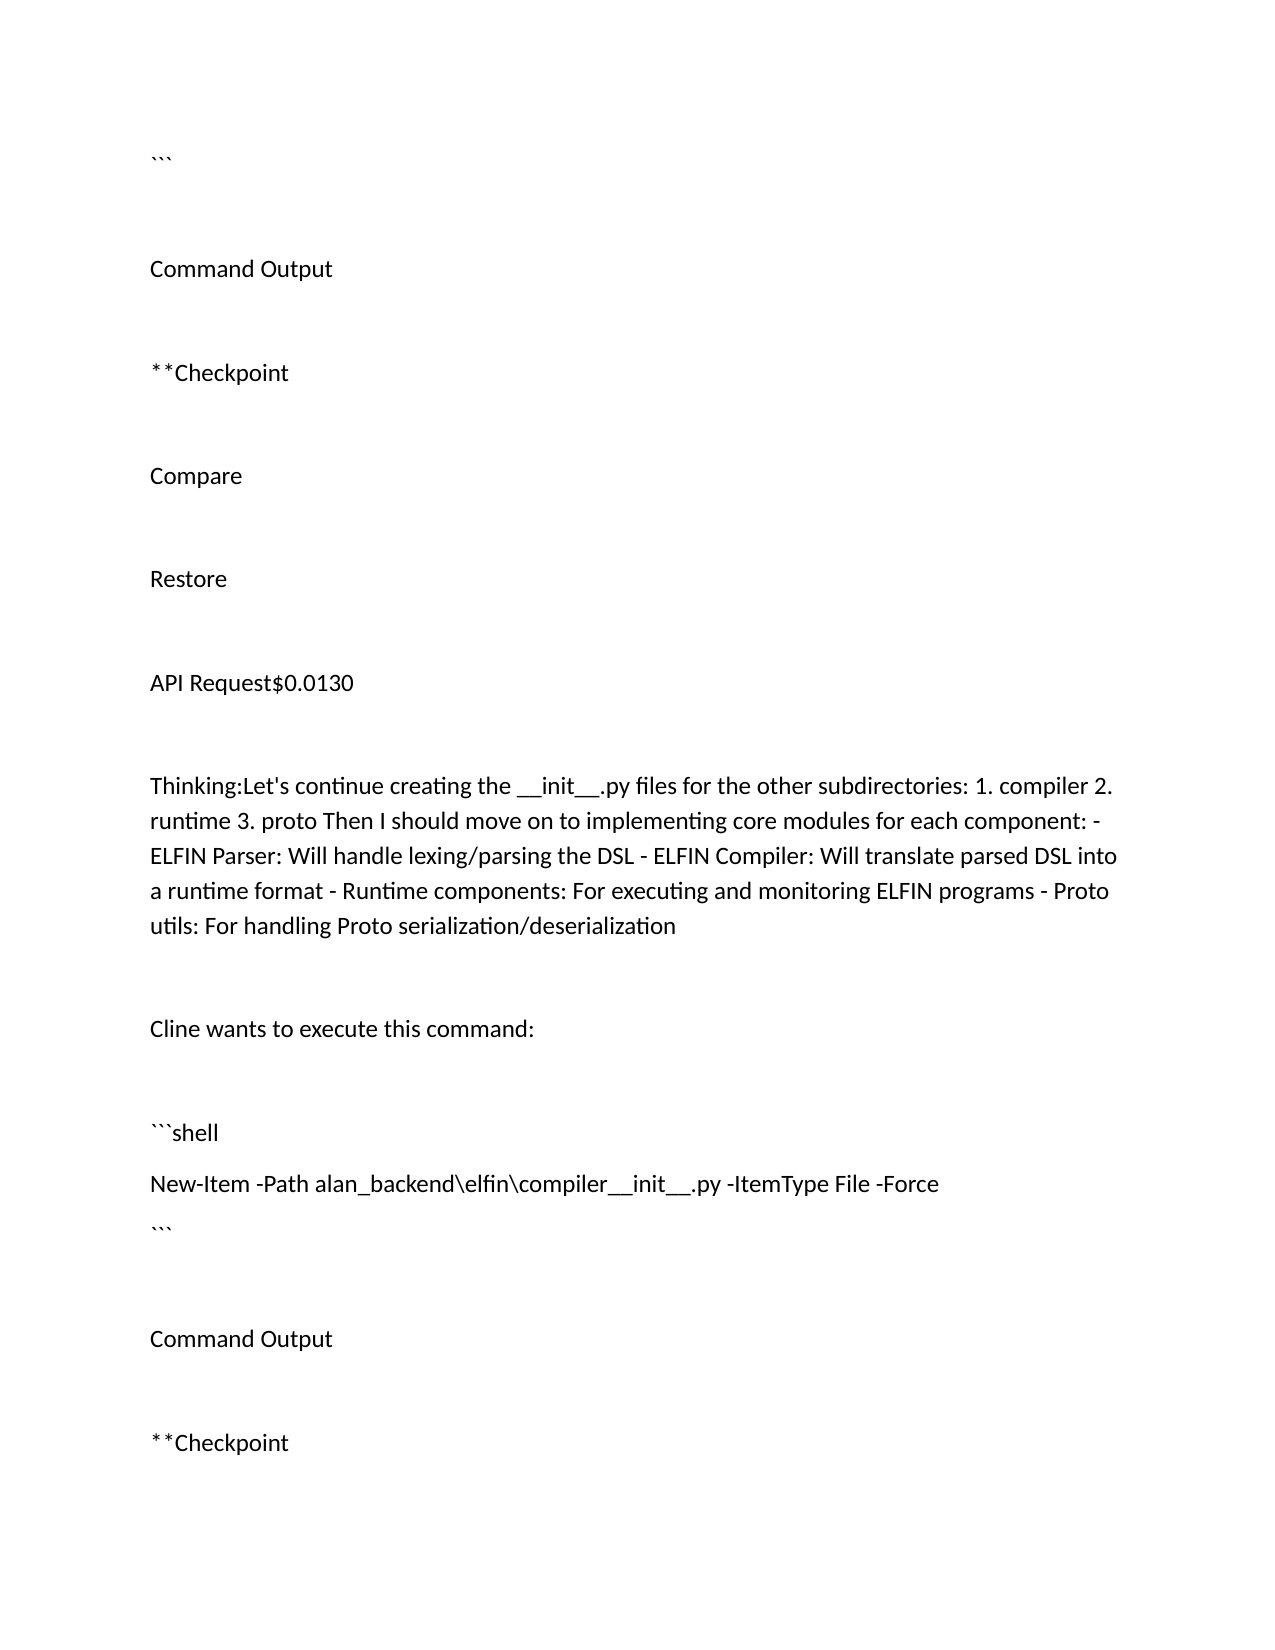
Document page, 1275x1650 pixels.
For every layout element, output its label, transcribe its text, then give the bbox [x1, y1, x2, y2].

text Compare [150, 460, 1125, 491]
text Cline wants to execute this command: [150, 1013, 1125, 1044]
text ``` [150, 1220, 1125, 1251]
text API Request$0.0130 [150, 667, 1125, 697]
text Command Output [150, 1323, 1125, 1354]
text Command Output [150, 253, 1125, 284]
text ``` [150, 150, 1125, 181]
text Thinking:Let's continue creating the __init__.py files for the other subdirectories: 1. compiler 2. runtime 3. proto Then I should move on to implementing core modules for each component: - ELFIN Parser: Will handle lexing/parsing the DSL - ELFIN Compiler: Will translate parsed DSL into a runtime format - Runtime components: For executing and monitoring ELFIN programs - Proto utils: For handling Proto serialization/deserialization‎ [150, 770, 1125, 941]
text New-Item -Path alan_backend\elfin\compiler__init__.py -ItemType File -Force [150, 1168, 1125, 1199]
text Restore [150, 563, 1125, 594]
text ```shell [150, 1117, 1125, 1147]
text **Checkpoint [150, 357, 1125, 387]
text **Checkpoint [150, 1427, 1125, 1457]
